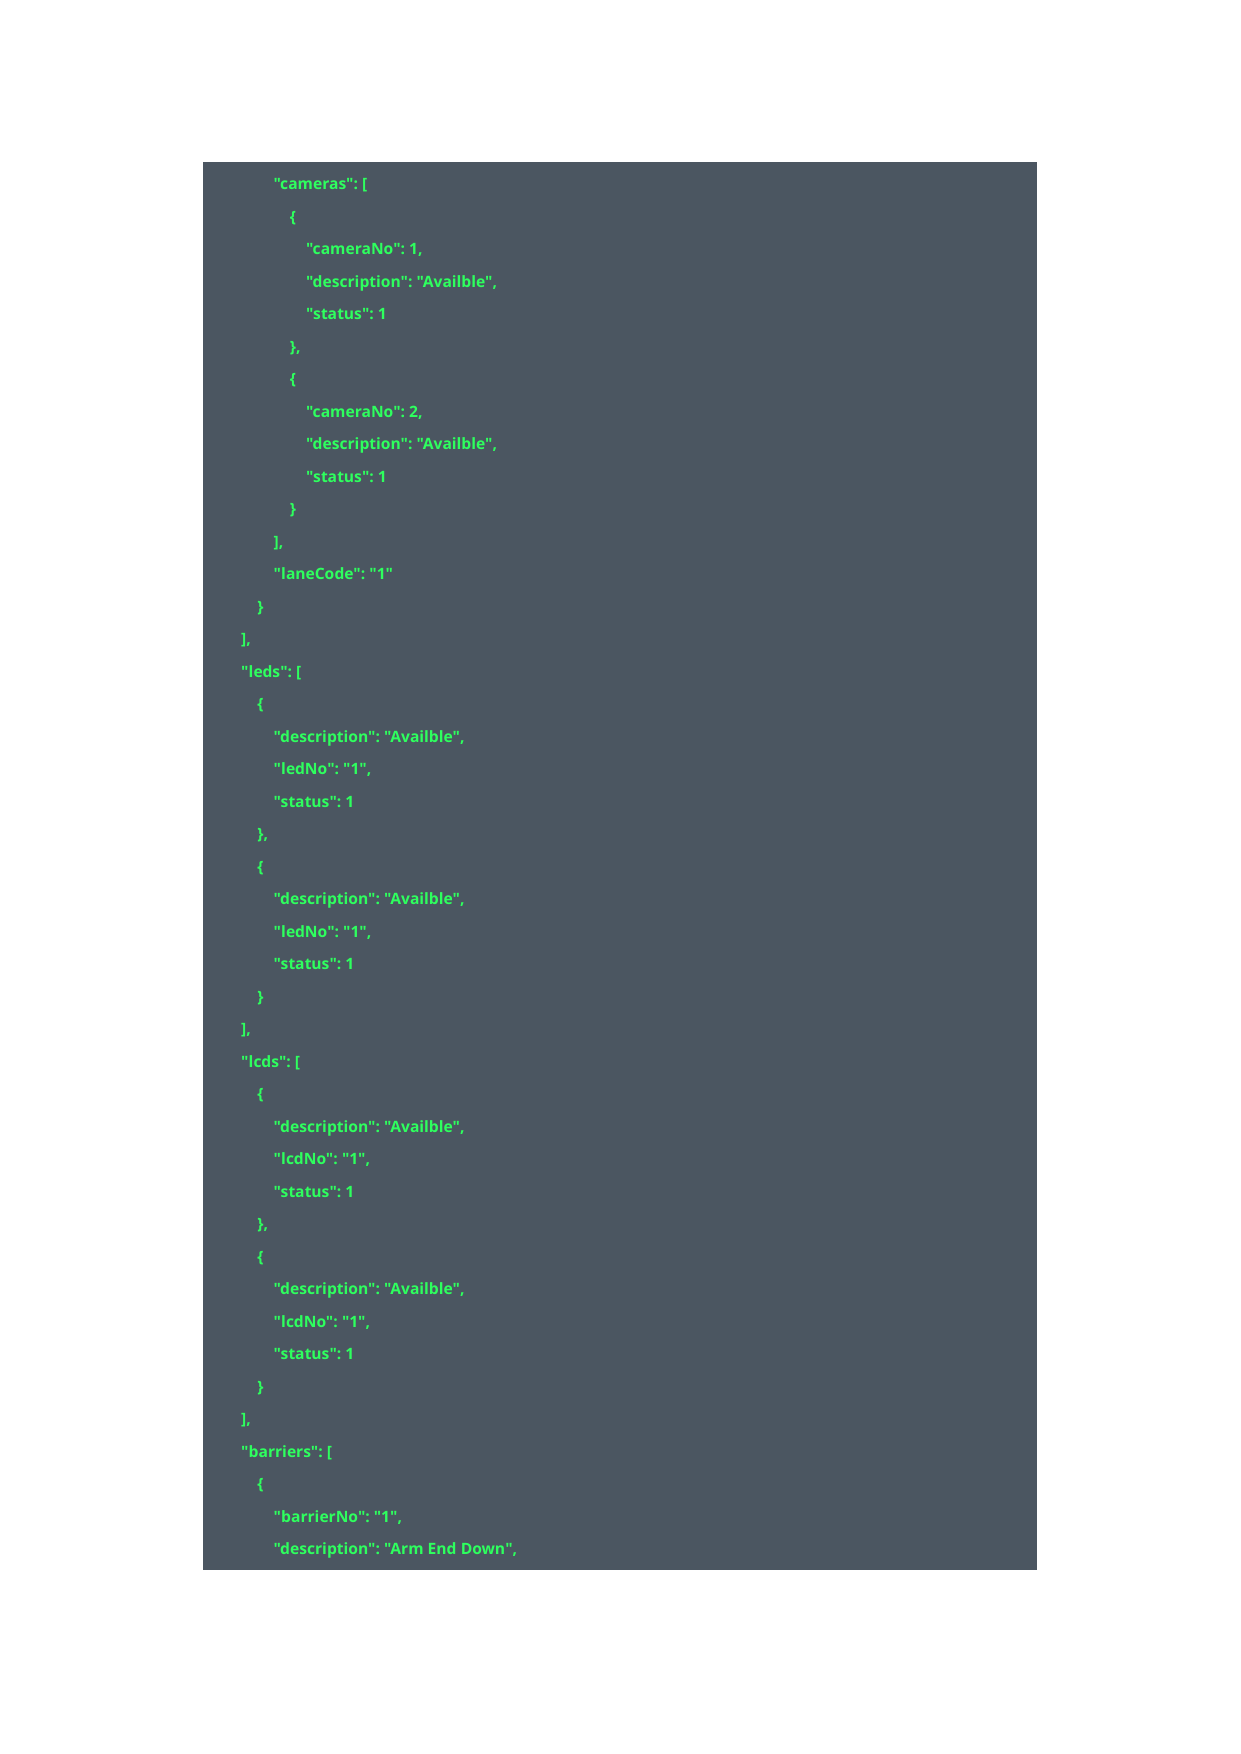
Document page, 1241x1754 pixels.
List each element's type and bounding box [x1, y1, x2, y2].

table_header [203, 162, 1037, 1570]
